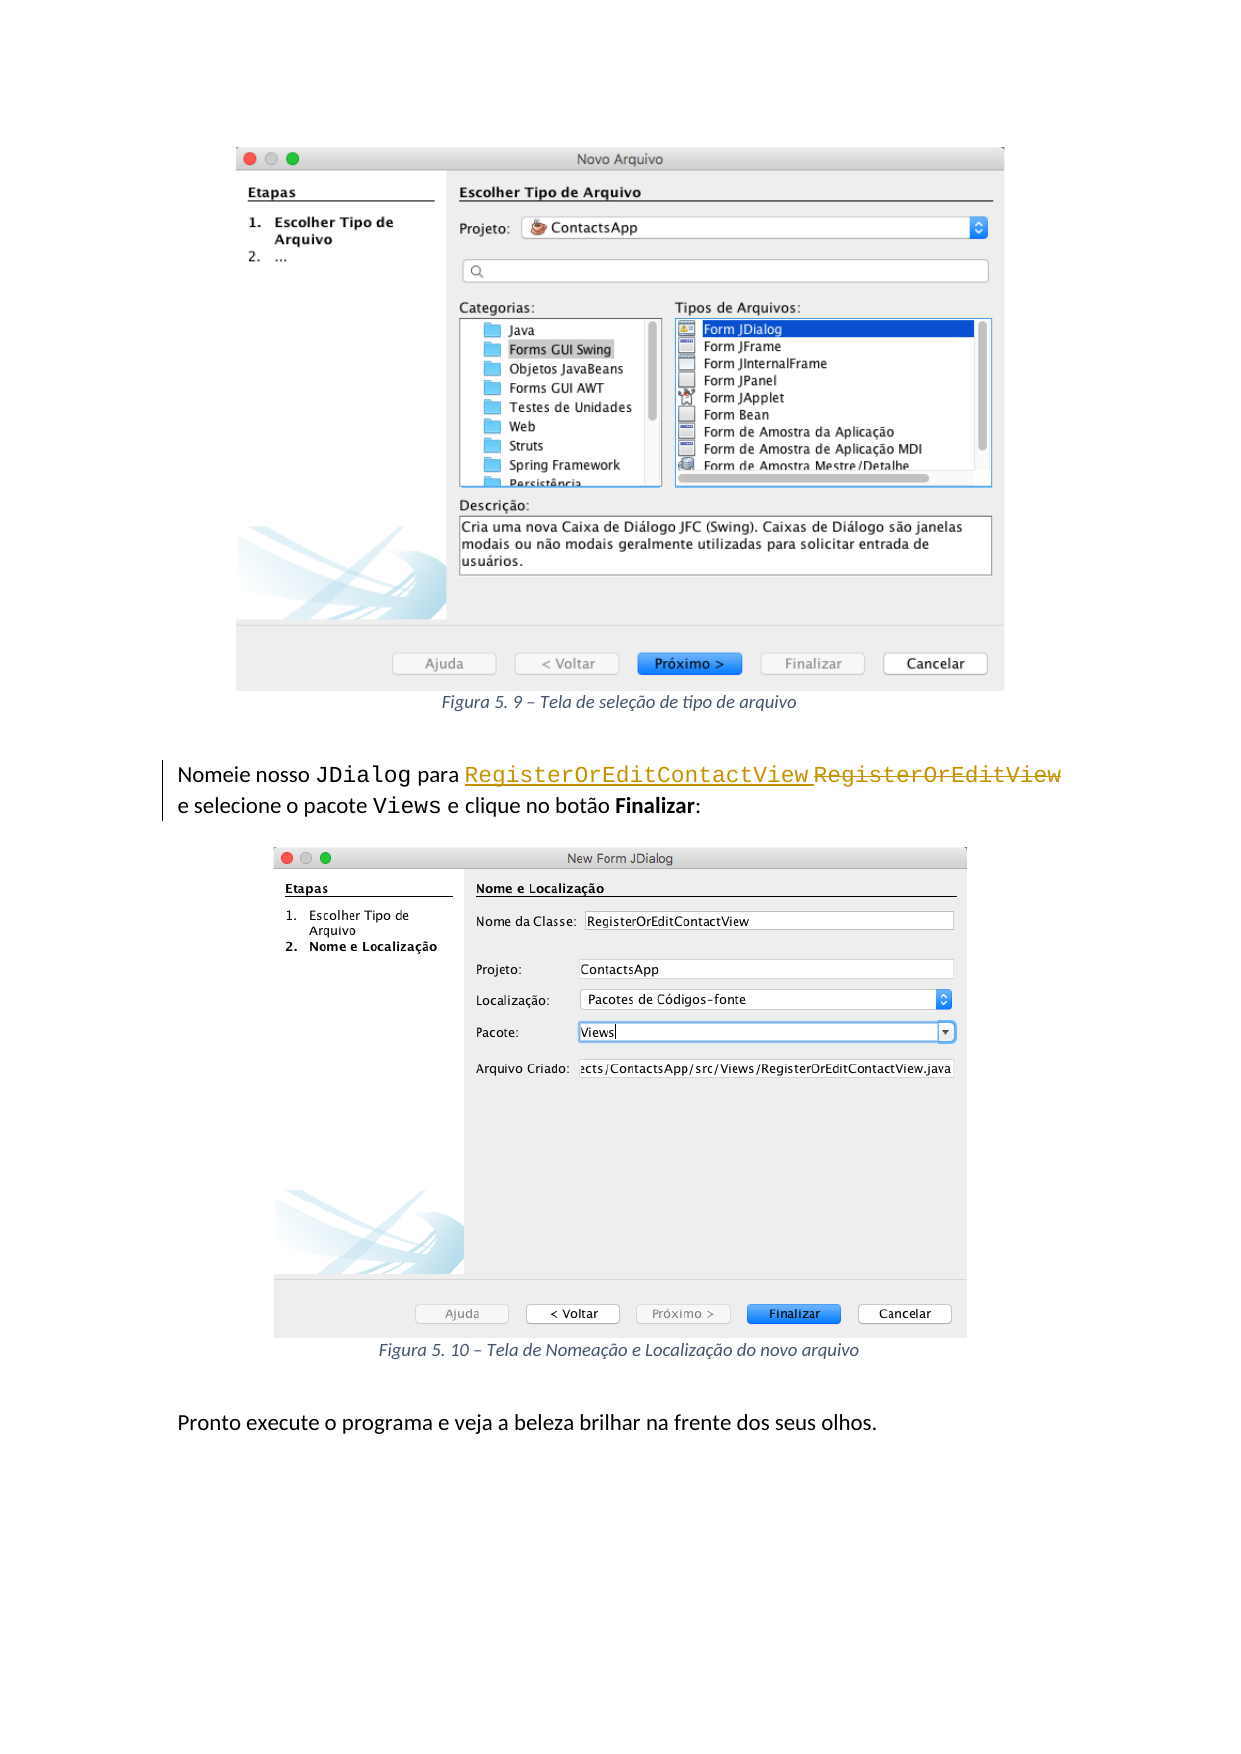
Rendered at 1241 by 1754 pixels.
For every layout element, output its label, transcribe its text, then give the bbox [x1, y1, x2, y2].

text Nomeie nosso JDialog para e selecione o pacote Views e clique no botão Finalizar: [177, 760, 1063, 821]
picture [273, 847, 967, 1338]
text Pronto execute o programa e veja a beleza brilhar na frente dos seus olhos. [177, 1408, 1063, 1436]
picture [236, 147, 1005, 691]
